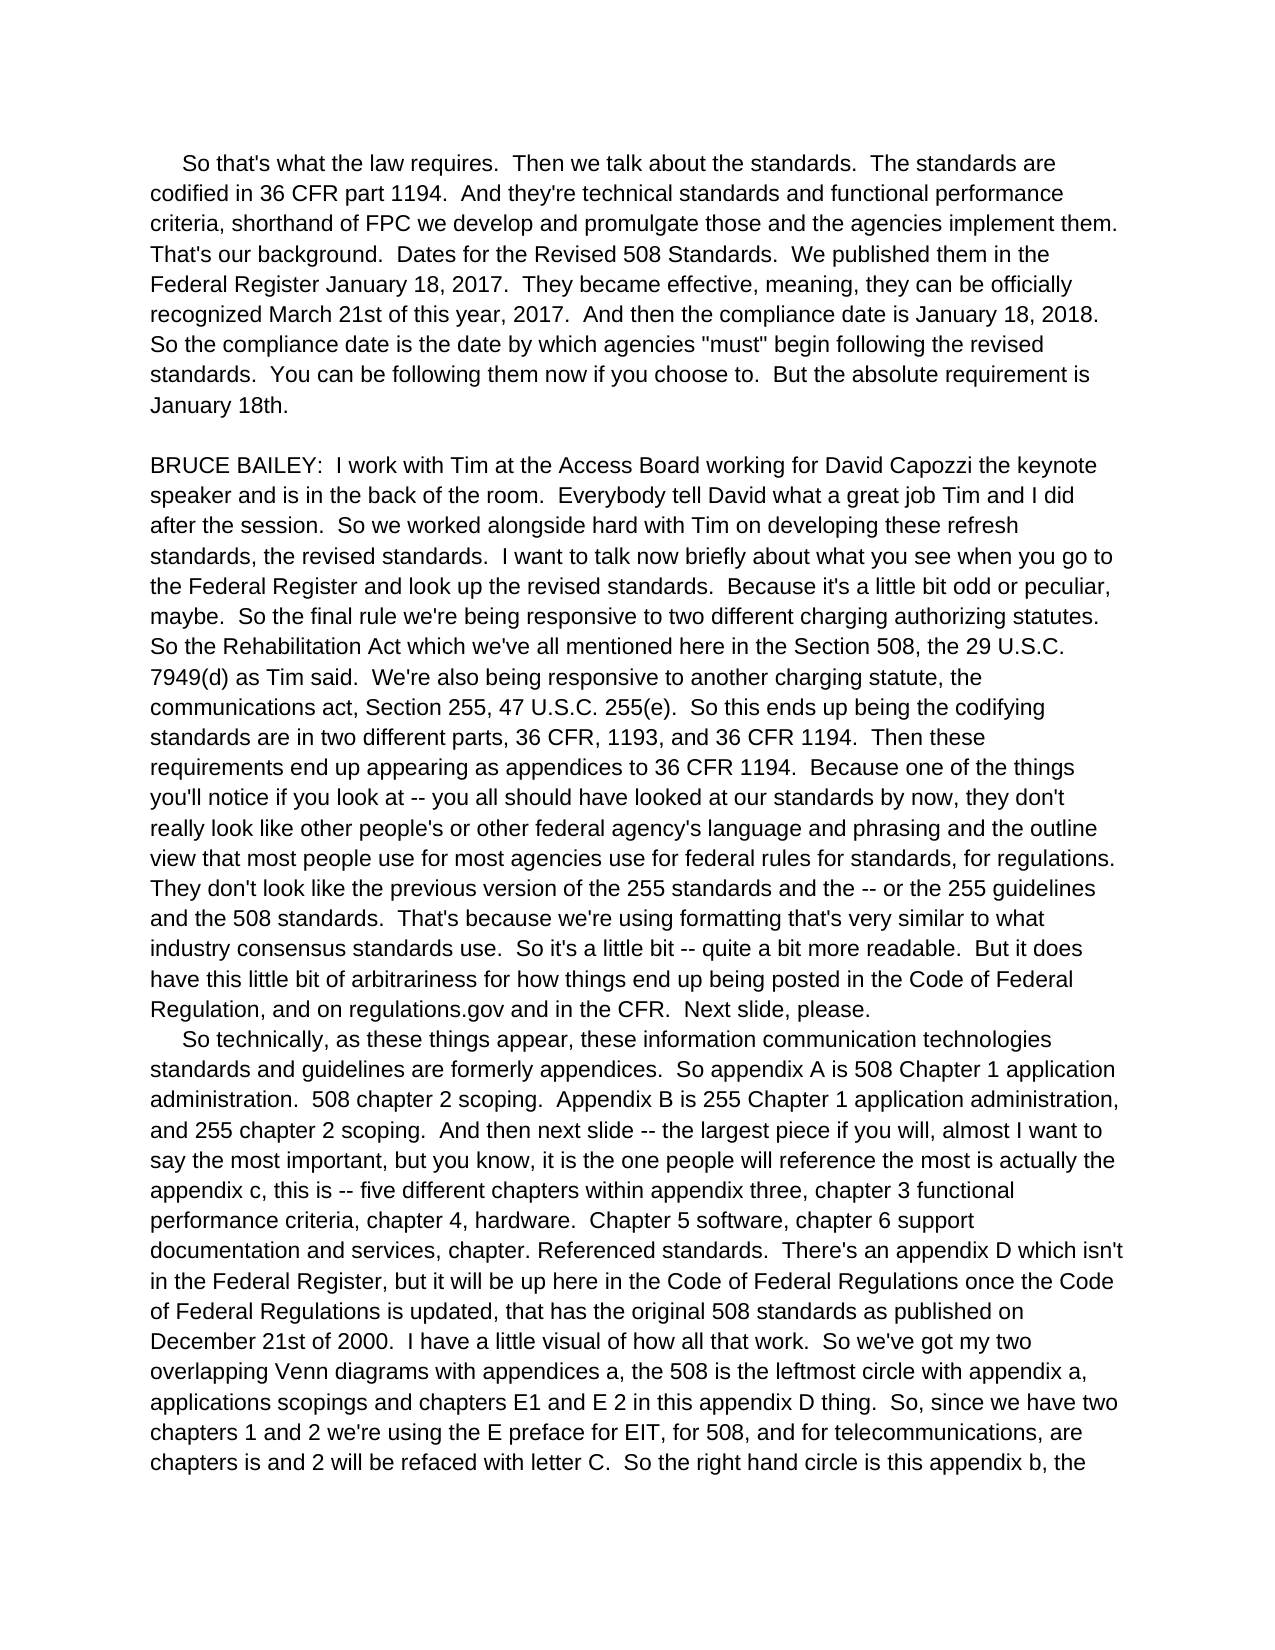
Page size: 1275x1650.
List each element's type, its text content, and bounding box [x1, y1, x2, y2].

text So that's what the law requires. Then we talk about the standards. The standards are codified in 36 CFR part 1194. And they're technical standards and functional performance criteria, shorthand of FPC we develop and promulgate those and the agencies implement them. That's our background. Dates for the Revised 508 Standards. We published them in the Federal Register January 18, 2017. They became effective, meaning, they can be officially recognized March 21st of this year, 2017. And then the compliance date is January 18, 2018. So the compliance date is the date by which agencies "must" begin following the revised standards. You can be following them now if you choose to. But the absolute requirement is January 18th. [150, 150, 1125, 418]
text BRUCE BAILEY: I work with Tim at the Access Board working for David Capozzi the keynote speaker and is in the back of the room. Everybody tell David what a great job Tim and I did after the session. So we worked alongside hard with Tim on developing these refresh standards, the revised standards. I want to talk now briefly about what you see when you go to the Federal Register and look up the revised standards. Because it's a little bit odd or peculiar, maybe. So the final rule we're being responsive to two different charging authorizing statutes. So the Rehabilitation Act which we've all mentioned here in the Section 508, the 29 U.S.C. 7949(d) as Tim said. We're also being responsive to another charging statute, the communications act, Section 255, 47 U.S.C. 255(e). So this ends up being the codifying standards are in two different parts, 36 CFR, 1193, and 36 CFR 1194. Then these requirements end up appearing as appendices to 36 CFR 1194. Because one of the things you'll notice if you look at -- you all should have looked at our standards by now, they don't really look like other people's or other federal agency's language and phrasing and the outline view that most people use for most agencies use for federal rules for standards, for regulations. They don't look like the previous version of the 255 standards and the -- or the 255 guidelines and the 508 standards. That's because we're using formatting that's very similar to what industry consensus standards use. So it's a little bit -- quite a bit more readable. But it does have this little bit of arbitrariness for how things end up being posted in the Code of Federal Regulation, and on regulations.gov and in the CFR. Next slide, please. [150, 452, 1125, 1022]
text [150, 1026, 1125, 1475]
